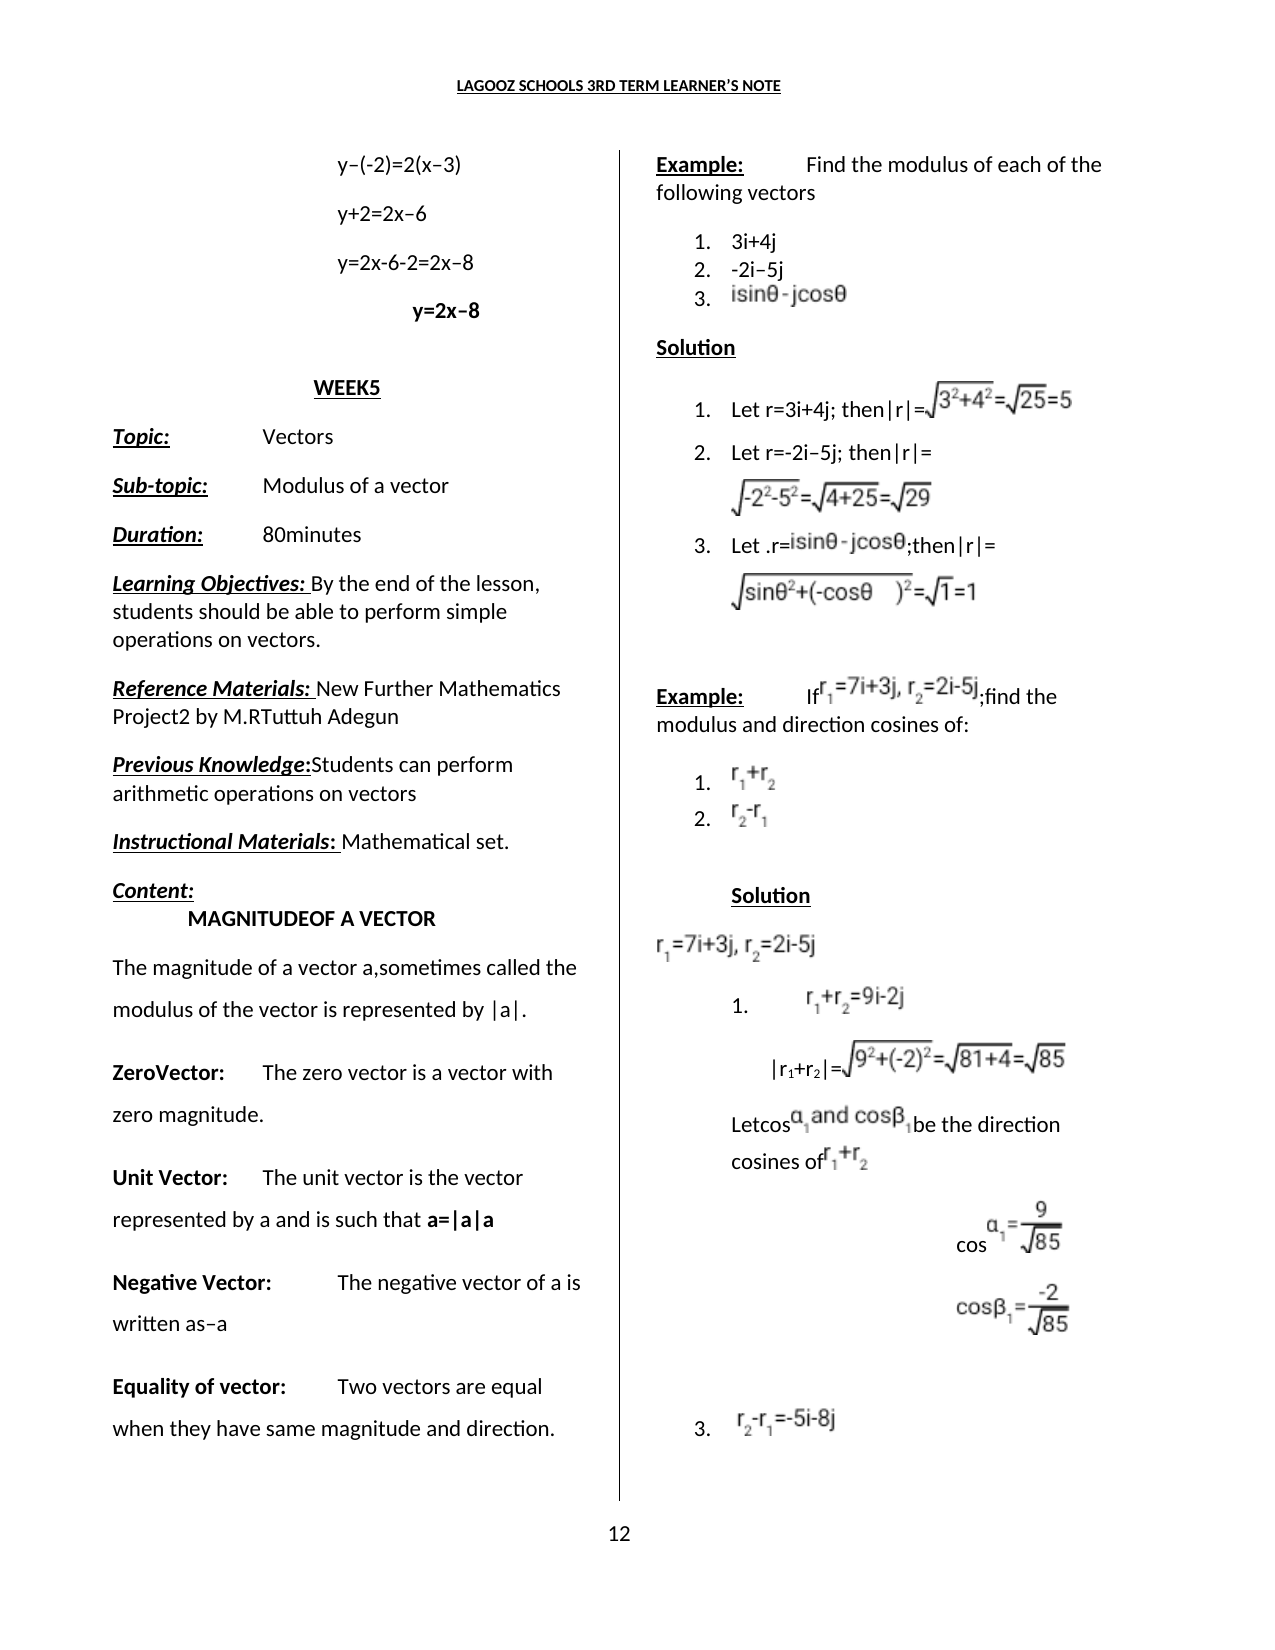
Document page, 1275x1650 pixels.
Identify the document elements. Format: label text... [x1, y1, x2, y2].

picture [731, 758, 775, 790]
list Solution [731, 881, 1125, 909]
text Content: MAGNITUDEOF A VECTOR [112, 876, 581, 932]
picture [819, 672, 979, 704]
text The magnitude of a vector a,sometimes called the modulus of the vector is represented by |a|. [112, 953, 581, 1023]
text Topic: Vectors [112, 422, 581, 450]
text Sub-topic: Modulus of a vector [112, 471, 581, 499]
picture [790, 1102, 913, 1133]
text Reference Materials: New Further Mathematics Project2 by M.RTuttuh Adegun [112, 674, 581, 730]
picture [731, 795, 769, 827]
picture [823, 1138, 868, 1170]
text y=2x-6-2=2x–8 [112, 248, 581, 276]
picture [731, 573, 979, 610]
picture [731, 479, 932, 516]
list 3i+4j [694, 227, 1125, 255]
text Solution [656, 333, 1125, 361]
text Instructional Materials: Mathematical set. [112, 827, 581, 856]
picture [731, 1404, 836, 1436]
picture [842, 1040, 1066, 1077]
text Example: Find the modulus of each of the following vectors [656, 150, 1125, 206]
text WEEK5 [112, 373, 581, 401]
picture [656, 930, 816, 962]
text Example: If;find the modulus and direction cosines of: [656, 673, 1125, 738]
text y+2=2x–6 [112, 199, 581, 227]
text Unit Vector: The unit vector is the vector represented by a and is such that a=|a|a [112, 1163, 581, 1233]
text y–(-2)=2(x–3) [112, 150, 581, 178]
picture [925, 381, 1072, 418]
text cos [731, 1196, 1125, 1258]
text Learning Objectives: By the end of the lesson, students should be able to perform simple operations on vectors. [112, 569, 581, 653]
picture [806, 982, 905, 1014]
text ZeroVector: The zero vector is a vector with zero magnitude. [112, 1058, 581, 1128]
list Let r=-2i–5j; then|r|= [694, 437, 1125, 516]
picture [790, 530, 906, 554]
text Previous Knowledge:Students can perform arithmetic operations on vectors [112, 751, 581, 807]
list -2i–5j [694, 255, 1125, 283]
text Negative Vector: The negative vector of a is written as–a [112, 1268, 581, 1338]
text Duration: 80minutes [112, 520, 581, 548]
text y=2x–8 [112, 297, 581, 324]
picture [956, 1278, 1071, 1335]
text Equality of vector: Two vectors are equal when they have same magnitude and direction. [112, 1372, 581, 1442]
text Letcosbe the direction cosines of [731, 1103, 1125, 1175]
picture [731, 282, 847, 307]
picture [987, 1196, 1064, 1253]
